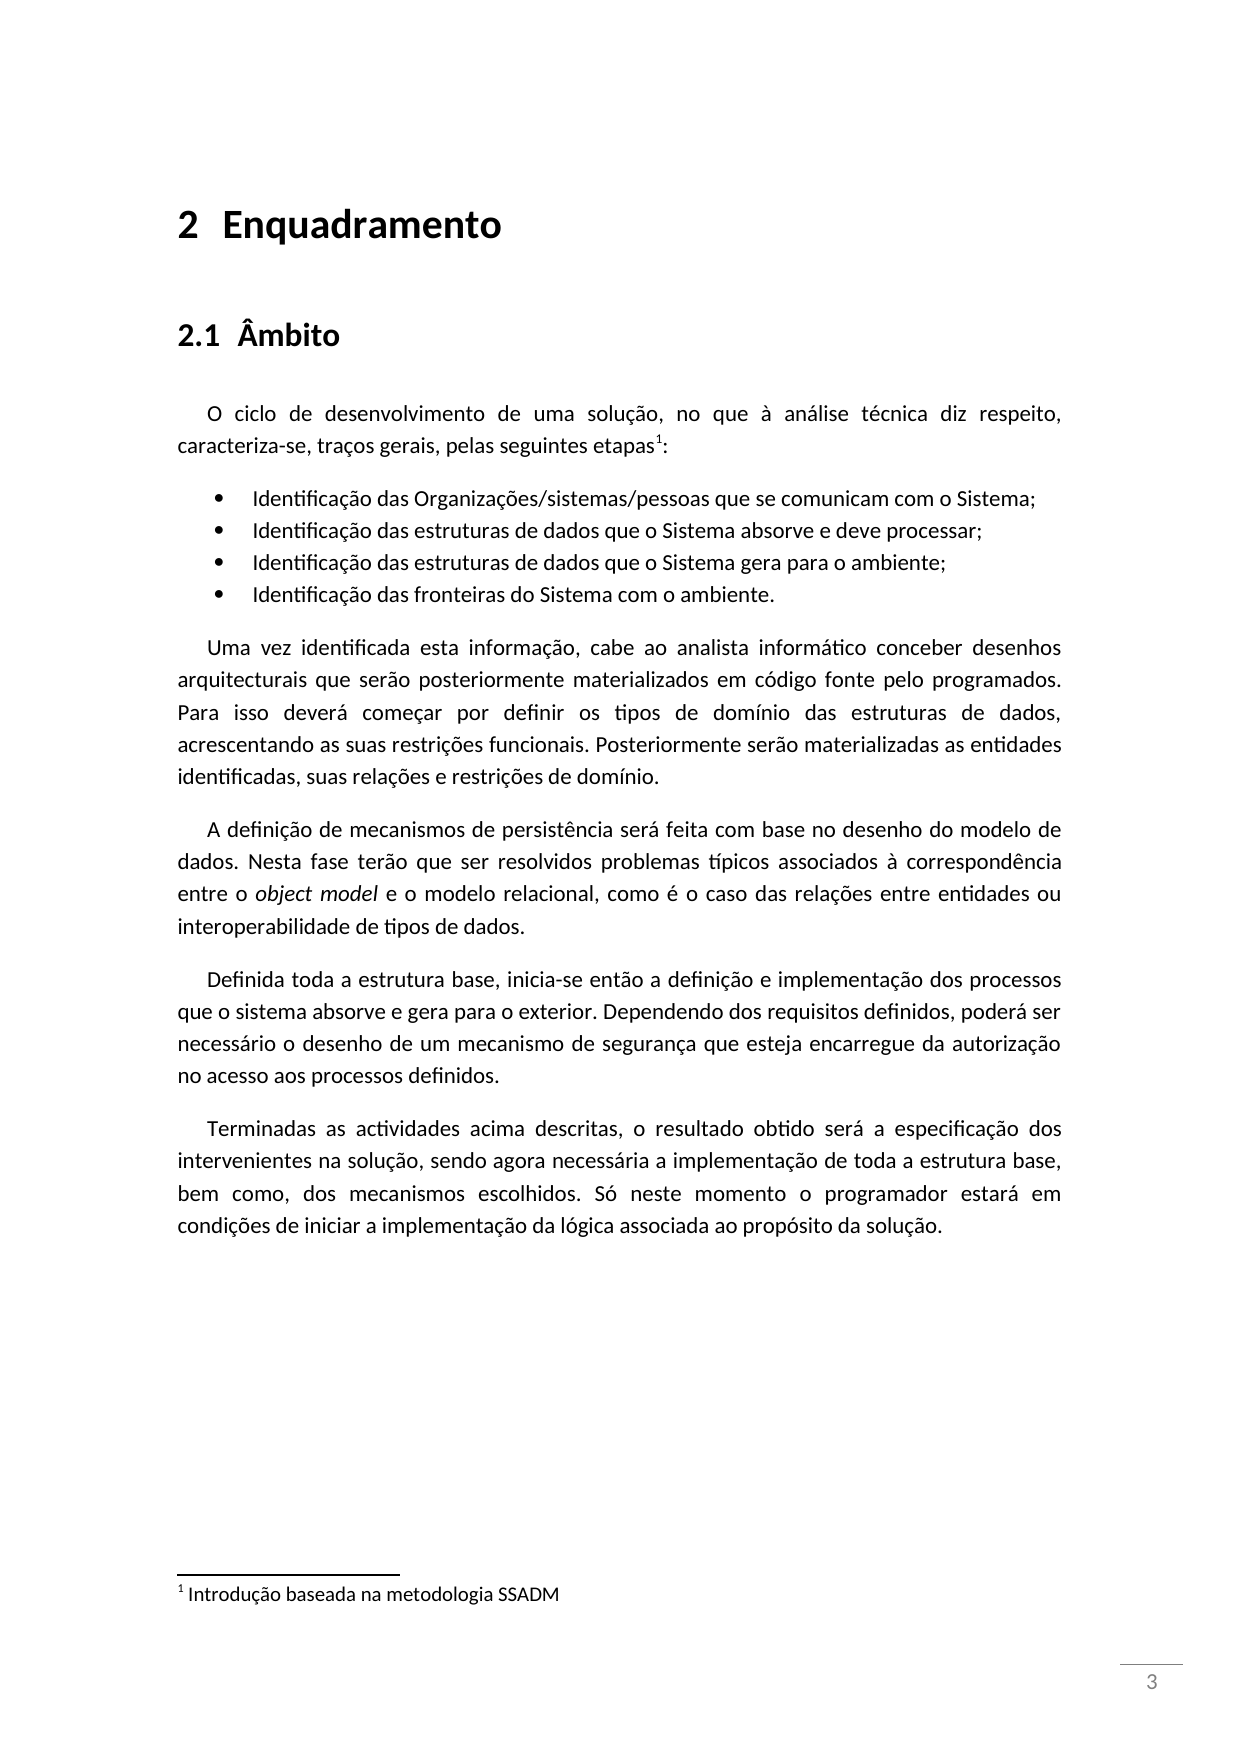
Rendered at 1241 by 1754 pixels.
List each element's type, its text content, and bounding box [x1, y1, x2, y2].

text Terminadas as actividades acima descritas, o resultado obtido será a especificação dos intervenientes na solução, sendo agora necessária a implementação de toda a estrutura base, bem como, dos mecanismos escolhidos. Só neste momento o programador estará em condições de iniciar a implementação da lógica associada ao propósito da solução. [177, 1114, 1063, 1239]
list Identificação das estruturas de dados que o Sistema absorve e deve processar; [215, 516, 1063, 544]
list Identificação das fronteiras do Sistema com o ambiente. [215, 580, 1063, 608]
text Uma vez identificada esta informação, cabe ao analista informático conceber desenhos arquitecturais que serão posteriormente materializados em código fonte pelo programados. Para isso deverá começar por definir os tipos de domínio das estruturas de dados, acrescentando as suas restrições funcionais. Posteriormente serão materializadas as entidades identificadas, suas relações e restrições de domínio. [177, 633, 1063, 790]
subtitle Âmbito [177, 314, 1063, 355]
list Identificação das Organizações/sistemas/pessoas que se comunicam com o Sistema; [215, 484, 1063, 512]
list Identificação das estruturas de dados que o Sistema gera para o ambiente; [215, 548, 1063, 576]
text Definida toda a estrutura base, inicia-se então a definição e implementação dos processos que o sistema absorve e gera para o exterior. Dependendo dos requisitos definidos, poderá ser necessário o desenho de um mecanismo de segurança que esteja encarregue da autorização no acesso aos processos definidos. [177, 965, 1063, 1089]
text A definição de mecanismos de persistência será feita com base no desenho do modelo de dados. Nesta fase terão que ser resolvidos problemas típicos associados à correspondência entre o object model e o modelo relacional, como é o caso das relações entre entidades ou interoperabilidade de tipos de dados. [177, 815, 1063, 940]
subtitle Enquadramento [177, 198, 1063, 248]
text O ciclo de desenvolvimento de uma solução, no que à análise técnica diz respeito, caracteriza-se, traços gerais, pelas seguintes etapas: [177, 399, 1063, 459]
